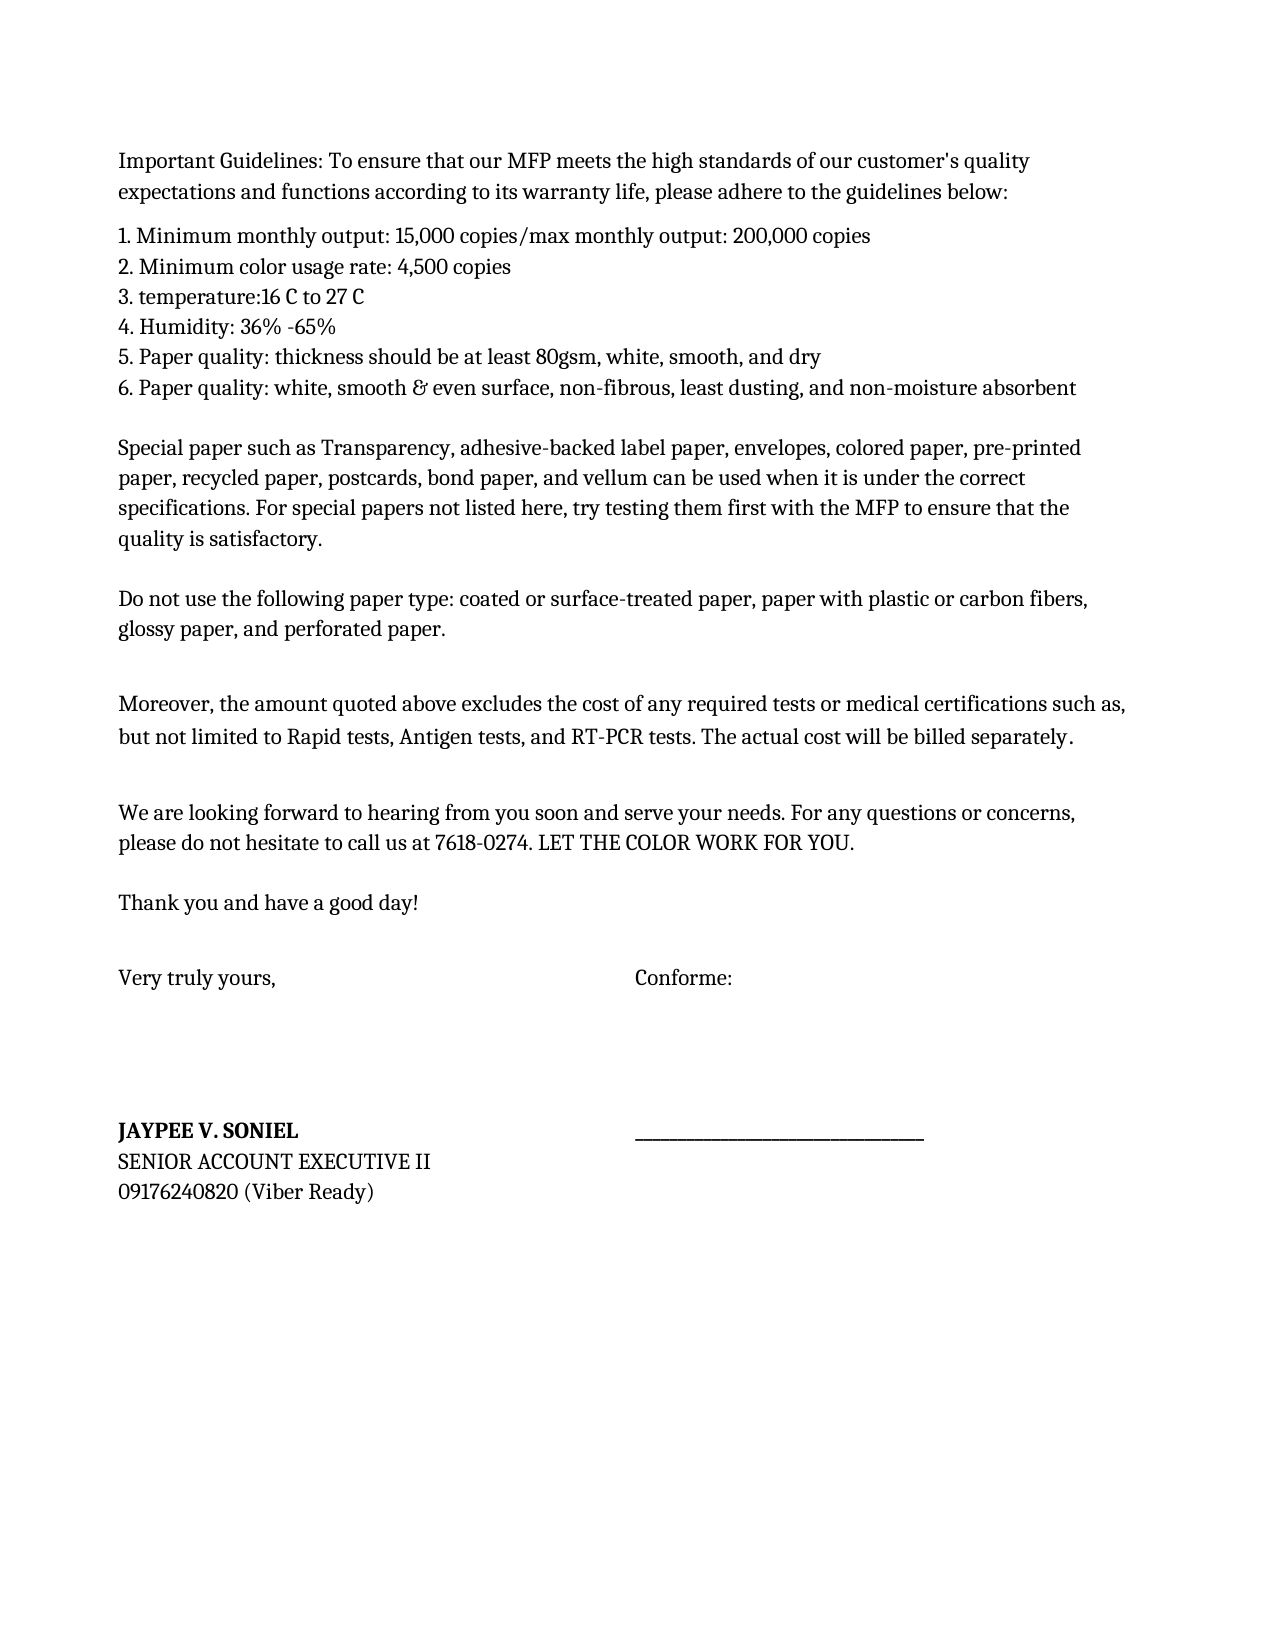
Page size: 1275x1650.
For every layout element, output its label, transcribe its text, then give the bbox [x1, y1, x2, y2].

text Very truly yours, Conforme: [118, 935, 1139, 1024]
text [118, 118, 1139, 205]
text We are looking forward to hearing from you soon and serve your needs. For any questions or concerns, please do not hesitate to call us at 7618-0274. LET THE COLOR WORK FOR YOU. Thank you and have a good day! [118, 769, 1139, 916]
text 1. Minimum monthly output: 15,000 copies/max monthly output: 200,000 copies 2. Minimum color usage rate: 4,500 copies 3. temperature:16 C to 27 C 4. Humidity: 36% -65% 5. Paper quality: thickness should be at least 80gsm, white, smooth, and dry 6. Paper quality: white, smooth & even surface, non-fibrous, least dusting, and non-moisture absorbent Special paper such as Transparency, adhesive-backed label paper, envelopes, colored paper, pre-printed paper, recycled paper, postcards, bond paper, and vellum can be used when it is under the correct specifications. For special papers not listed here, try testing them first with the MFP to ensure that the quality is satisfactory. Do not use the following paper type: coated or surface-treated paper, paper with plastic or carbon fibers, glossy paper, and perforated paper. [118, 223, 1139, 642]
text Moreover, the amount quoted above excludes the cost of any required tests or medical certifications such as, but not limited to Rapid tests, Antigen tests, and RT-PCR tests. The actual cost will be billed separately. [118, 691, 1139, 750]
text 09176240820 (Viber Ready) [118, 1179, 1139, 1205]
text JAYPEE V. SONIEL __________________________________ SENIOR ACCOUNT EXECUTIVE II [118, 1088, 1139, 1175]
